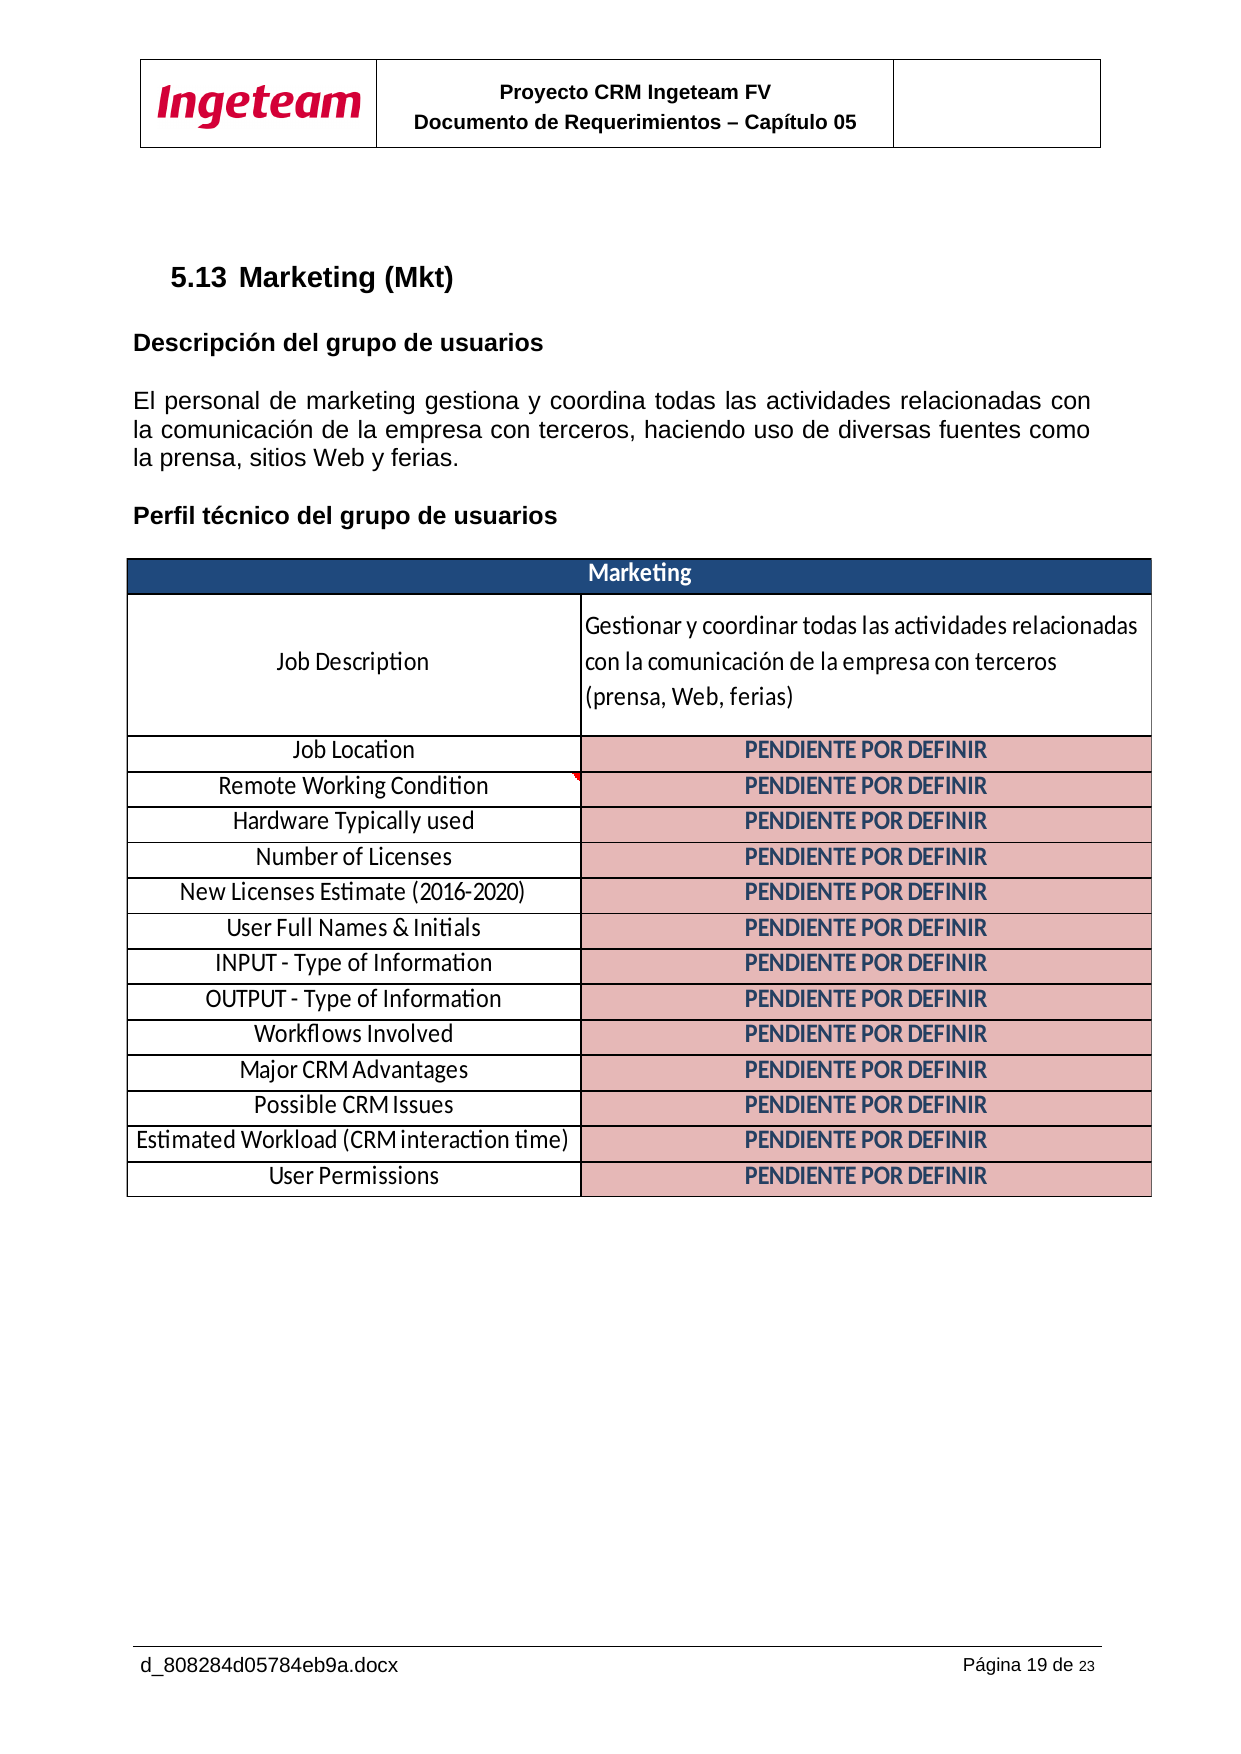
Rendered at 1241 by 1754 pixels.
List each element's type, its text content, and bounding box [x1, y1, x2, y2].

subtitle Marketing (Mkt) [170, 260, 1092, 293]
picture [157, 85, 361, 129]
text El personal de marketing gestiona y coordina todas las actividades relacionadas con la comunicación de la empresa con terceros, haciendo uso de diversas fuentes como la prensa, sitios Web y ferias. [133, 386, 1092, 472]
text Perfil técnico del grupo de usuarios [133, 501, 1092, 529]
text Descripción del grupo de usuarios [133, 328, 1092, 357]
